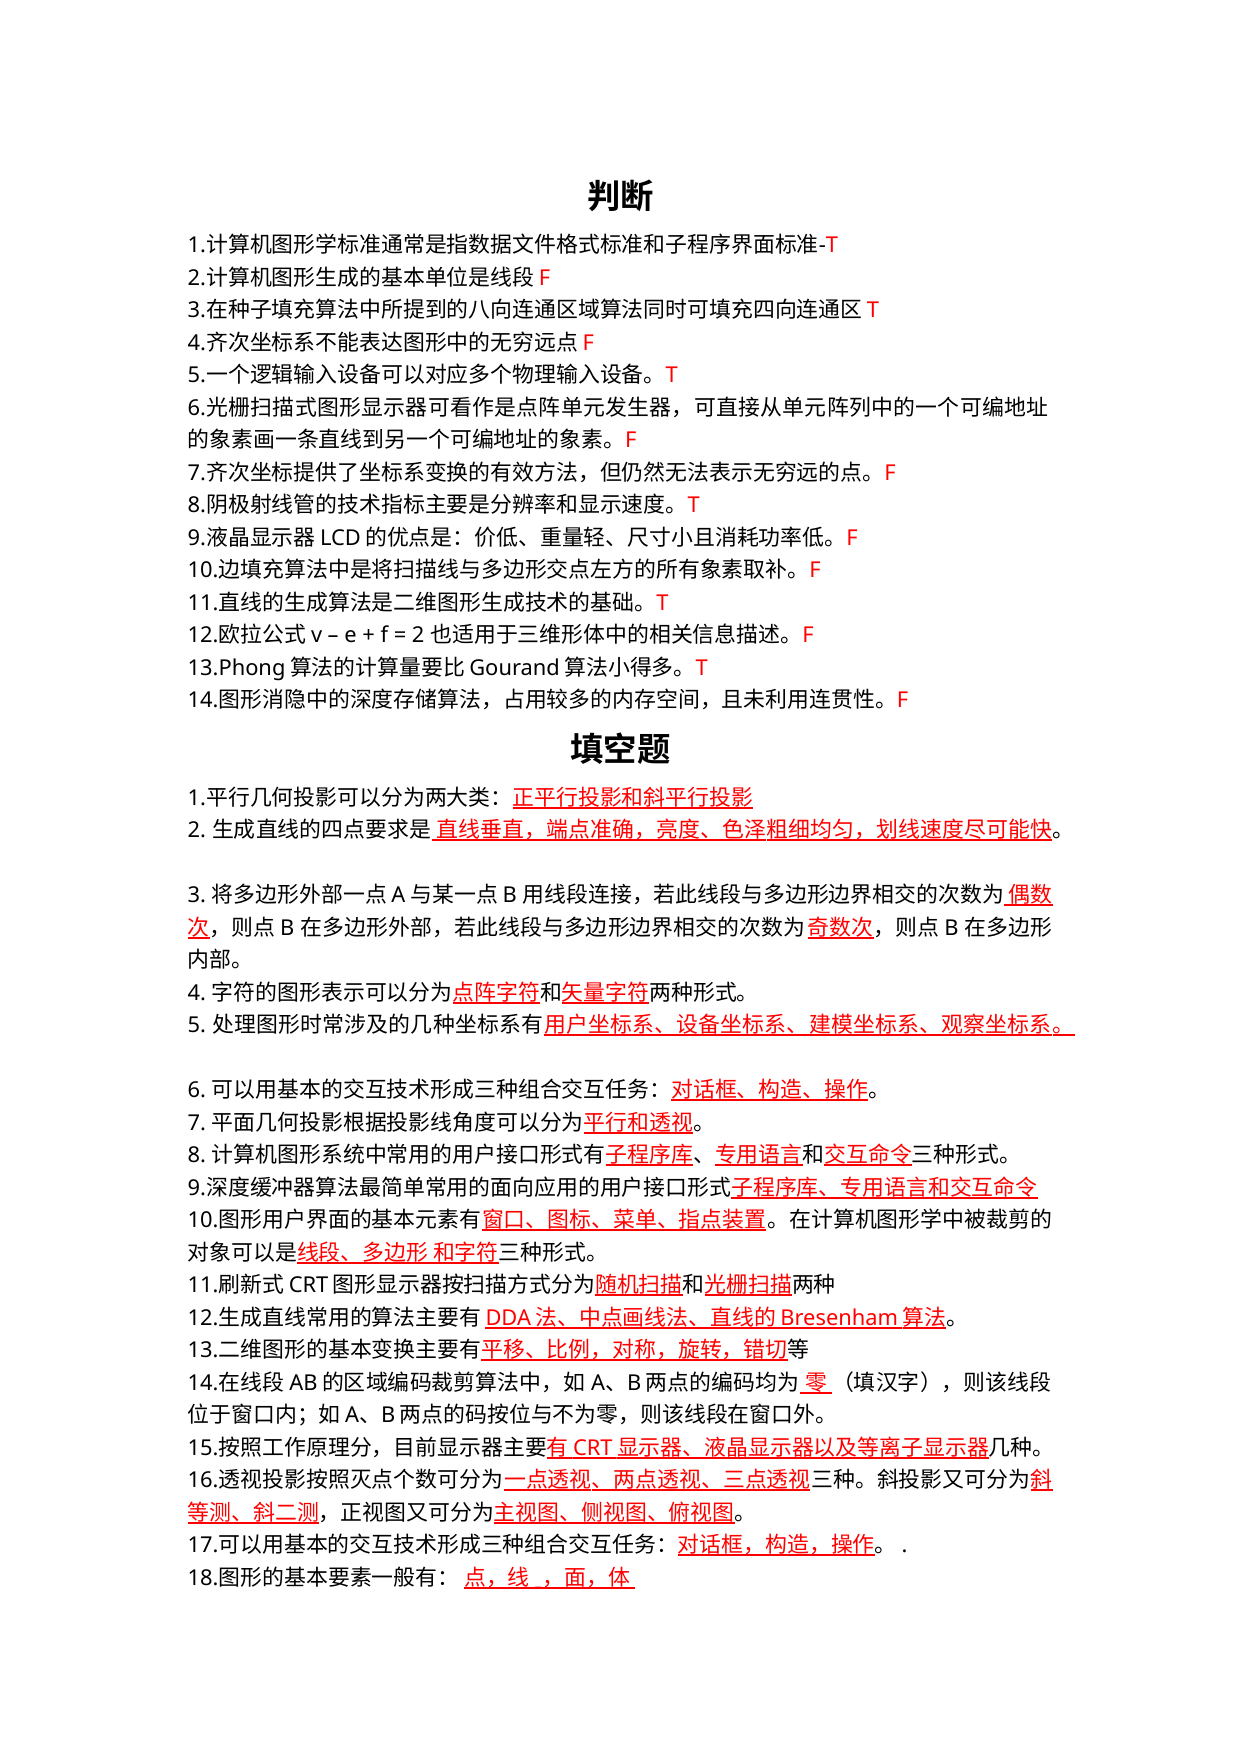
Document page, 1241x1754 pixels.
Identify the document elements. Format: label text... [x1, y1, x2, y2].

text 3.在种子填充算法中所提到的八向连通区域算法同时可填充四向连通区T [187, 292, 1053, 324]
text 9.液晶显示器LCD的优点是：价低、重量轻、尺寸小且消耗功率低。F [187, 519, 1053, 552]
text 11.直线的生成算法是二维图形生成技术的基础。T [187, 584, 1053, 617]
text 14.在线段AB的区域编码裁剪算法中，如A、B两点的编码均为 零 （填汉字），则该线段位于窗口内；如A、B两点的码按位与不为零，则该线段在窗口外。 [187, 1364, 1053, 1429]
text 16.透视投影按照灭点个数可分为一点透视、两点透视、三点透视三种。斜投影又可分为斜等测、斜二测，正视图又可分为主视图、侧视图、俯视图。 [187, 1462, 1053, 1527]
text 9.深度缓冲器算法最简单常用的面向应用的用户接口形式子程序库、专用语言和交互命令 [187, 1169, 1053, 1202]
text 11.刷新式CRT图形显示器按扫描方式分为随机扫描和光栅扫描两种 [187, 1267, 1053, 1299]
text 1.平行几何投影可以分为两大类：正平行投影和斜平行投影 [187, 779, 1053, 812]
text 6.光栅扫描式图形显示器可看作是点阵单元发生器，可直接从单元阵列中的一个可编地址的象素画一条直线到另一个可编地址的象素。F [187, 389, 1053, 454]
text 13.Phong算法的计算量要比Gourand算法小得多。T [187, 649, 1053, 682]
text 5.一个逻辑输入设备可以对应多个物理输入设备。T [187, 357, 1053, 389]
text 7. 平面几何投影根据投影线角度可以分为平行和透视。 [187, 1104, 1053, 1137]
text 10.图形用户界面的基本元素有窗口、图标、菜单、指点装置。在计算机图形学中被裁剪的对象可以是线段、多边形 和字符三种形式。 [187, 1202, 1053, 1267]
text 12.生成直线常用的算法主要有DDA法、中点画线法、直线的Bresenham算法。 [187, 1299, 1053, 1332]
text 15.按照工作原理分，目前显示器主要有CRT显示器、液晶显示器以及等离子显示器几种。 [187, 1429, 1053, 1462]
text 17.可以用基本的交互技术形成三种组合交互任务：对话框，构造，操作。 . [187, 1527, 1053, 1559]
text 12.欧拉公式 v – e + f = 2 也适用于三维形体中的相关信息描述。F [187, 617, 1053, 649]
text 4. 字符的图形表示可以分为点阵字符和矢量字符两种形式。 [187, 974, 1053, 1007]
text 6. 可以用基本的交互技术形成三种组合交互任务：对话框、构造、操作。 [187, 1072, 1053, 1104]
text 5. 处理图形时常涉及的几种坐标系有用户坐标系、设备坐标系、建模坐标系、观察坐标系。 [187, 1007, 1053, 1072]
text 8.阴极射线管的技术指标主要是分辨率和显示速度。T [187, 487, 1053, 519]
text 14.图形消隐中的深度存储算法，占用较多的内存空间，且未利用连贯性。F [187, 682, 1053, 714]
text 10.边填充算法中是将扫描线与多边形交点左方的所有象素取补。F [187, 552, 1053, 584]
text 判断 [187, 162, 1053, 227]
text 8. 计算机图形系统中常用的用户接口形式有子程序库、专用语言和交互命令三种形式。 [187, 1137, 1053, 1169]
text 18.图形的基本要素一般有： 点，线ˍ，面，体 [187, 1559, 1053, 1592]
text 4.齐次坐标系不能表达图形中的无穷远点F [187, 324, 1053, 357]
text 填空题 [187, 714, 1053, 779]
text 2. 生成直线的四点要求是 直线垂直，端点准确，亮度、色泽粗细均匀，划线速度尽可能快。 [187, 812, 1053, 877]
text 2.计算机图形生成的基本单位是线段F [187, 259, 1053, 292]
text 13.二维图形的基本变换主要有平移、比例，对称，旋转，错切等 [187, 1332, 1053, 1364]
text 7.齐次坐标提供了坐标系变换的有效方法，但仍然无法表示无穷远的点。F [187, 454, 1053, 487]
text 3. 将多边形外部一点A 与某一点B 用线段连接，若此线段与多边形边界相交的次数为 偶数次，则点B 在多边形外部，若此线段与多边形边界相交的次数为奇数次，则点B 在多边形内部。 [187, 877, 1053, 974]
text 1.计算机图形学标准通常是指数据文件格式标准和子程序界面标准-T [187, 227, 1053, 259]
